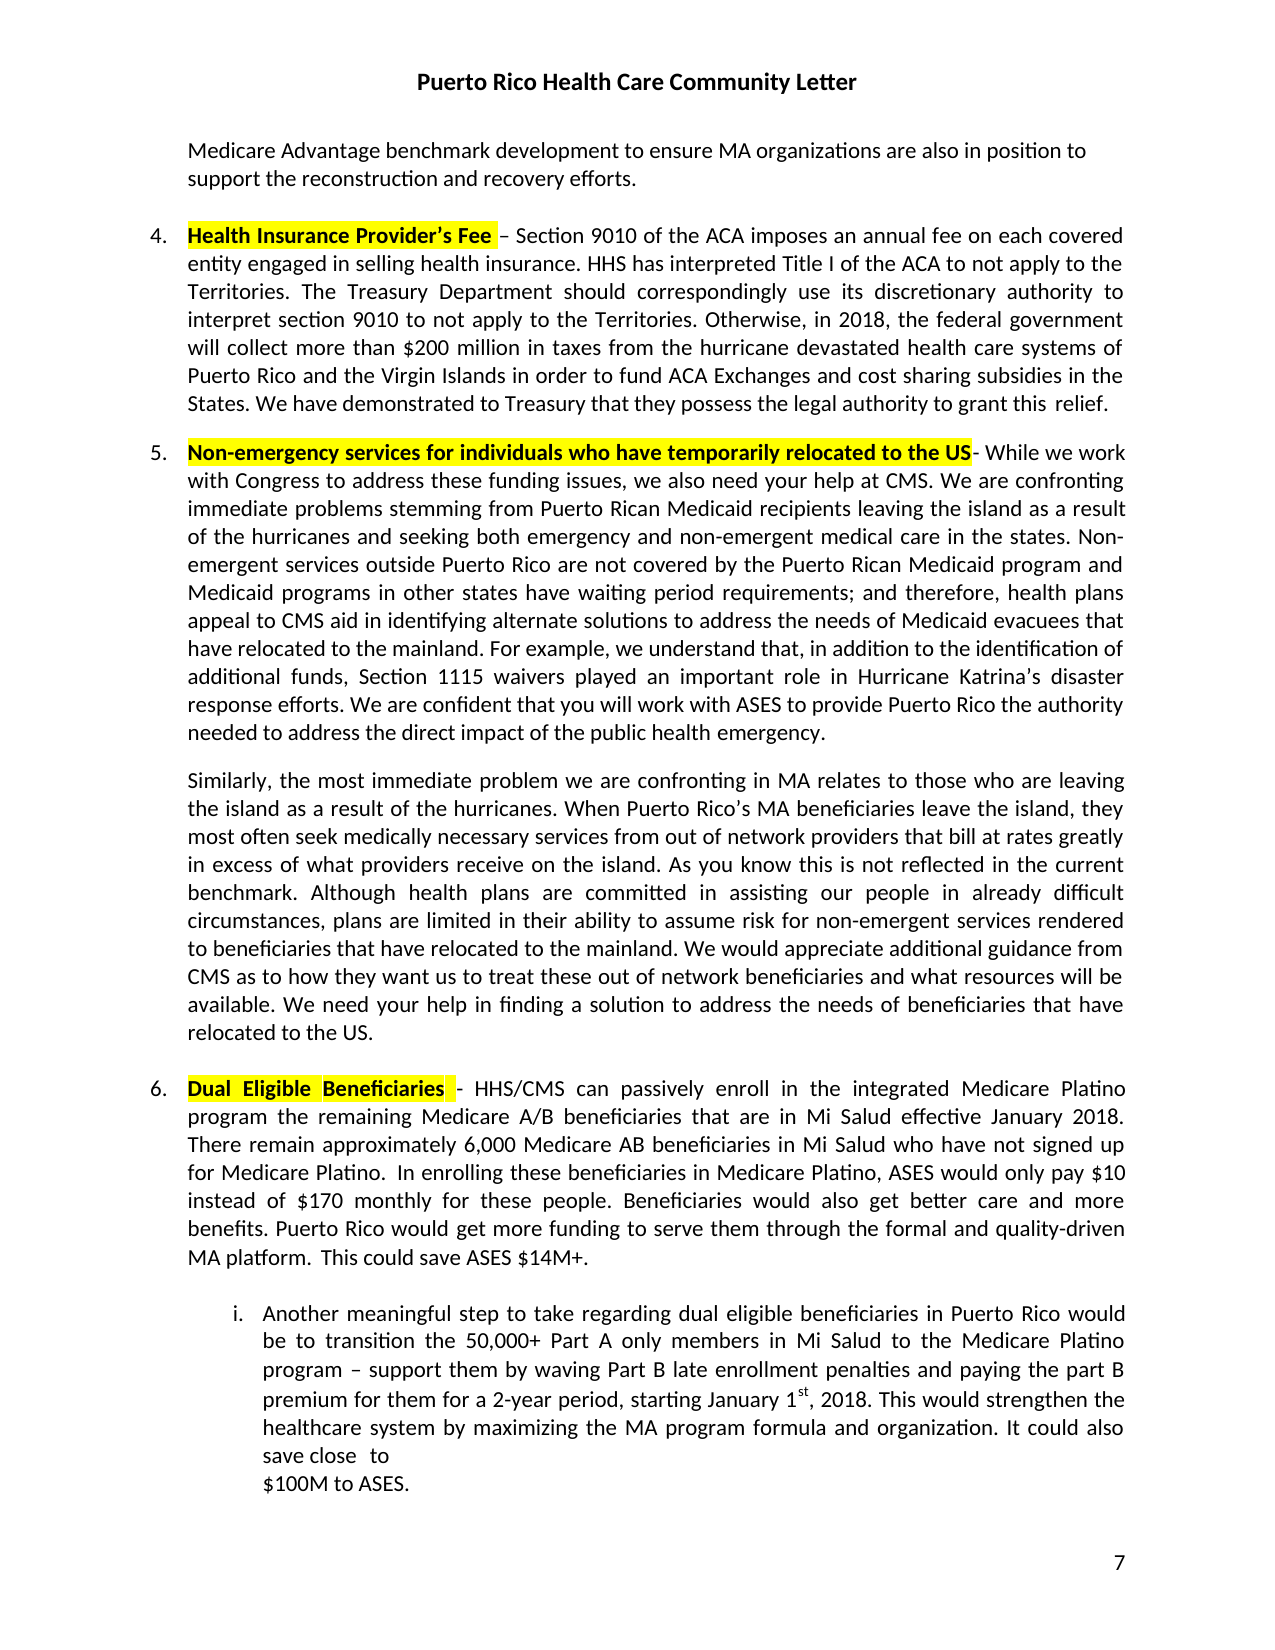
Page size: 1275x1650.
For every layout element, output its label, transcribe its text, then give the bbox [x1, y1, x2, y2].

list Non-emergency services for individuals who have temporarily relocated to the US- While we work with Congress to address these funding issues, we also need your help at CMS. We are confronting immediate problems stemming from Puerto Rican Medicaid recipients leaving the island as a result of the hurricanes and seeking both emergency and non-emergent medical care in the states. Non- emergent services outside Puerto Rico are not covered by the Puerto Rican Medicaid program and Medicaid programs in other states have waiting period requirements; and therefore, health plans appeal to CMS aid in identifying alternate solutions to address the needs of Medicaid evacuees that have relocated to the mainland. For example, we understand that, in addition to the identification of additional funds, Section 1115 waivers played an important role in Hurricane Katrina’s disaster response efforts. We are confident that you will work with ASES to provide Puerto Rico the authority needed to address the direct impact of the public health emergency. [150, 438, 1126, 746]
text $100M to ASES. [262, 1469, 1137, 1497]
list Another meaningful step to take regarding dual eligible beneficiaries in Puerto Rico would be to transition the 50,000+ Part A only members in Mi Salud to the Medicare Platino program – support them by waving Part B late enrollment penalties and paying the part B premium for them for a 2-year period, starting January 1st, 2018. This would strengthen the healthcare system by maximizing the MA program formula and organization. It could also save close to [233, 1299, 1126, 1469]
list Dual Eligible Beneficiaries - HHS/CMS can passively enroll in the integrated Medicare Platino program the remaining Medicare A/B beneficiaries that are in Mi Salud effective January 2018. There remain approximately 6,000 Medicare AB beneficiaries in Mi Salud who have not signed up for Medicare Platino. In enrolling these beneficiaries in Medicare Platino, ASES would only pay $10 instead of $170 monthly for these people. Beneficiaries would also get better care and more benefits. Puerto Rico would get more funding to serve them through the formal and quality-driven MA platform. This could save ASES $14M+. [150, 1074, 1126, 1271]
list Health Insurance Provider’s Fee – Section 9010 of the ACA imposes an annual fee on each covered entity engaged in selling health insurance. HHS has interpreted Title I of the ACA to not apply to the Territories. The Treasury Department should correspondingly use its discretionary authority to interpret section 9010 to not apply to the Territories. Otherwise, in 2018, the federal government will collect more than $200 million in taxes from the hurricane devastated health care systems of Puerto Rico and the Virgin Islands in order to fund ACA Exchanges and cost sharing subsidies in the States. We have demonstrated to Treasury that they possess the legal authority to grant this relief. [150, 221, 1125, 417]
text Similarly, the most immediate problem we are confronting in MA relates to those who are leaving the island as a result of the hurricanes. When Puerto Rico’s MA beneficiaries leave the island, they most often seek medically necessary services from out of network providers that bill at rates greatly in excess of what providers receive on the island. As you know this is not reflected in the current benchmark. Although health plans are committed in assisting our people in already difficult circumstances, plans are limited in their ability to assume risk for non-emergent services rendered to beneficiaries that have relocated to the mainland. We would appreciate additional guidance from CMS as to how they want us to treat these out of network beneficiaries and what resources will be available. We need your help in finding a solution to address the needs of beneficiaries that have relocated to the US. [187, 766, 1126, 1046]
text Medicare Advantage benchmark development to ensure MA organizations are also in position to support the reconstruction and recovery efforts. [187, 136, 1137, 192]
